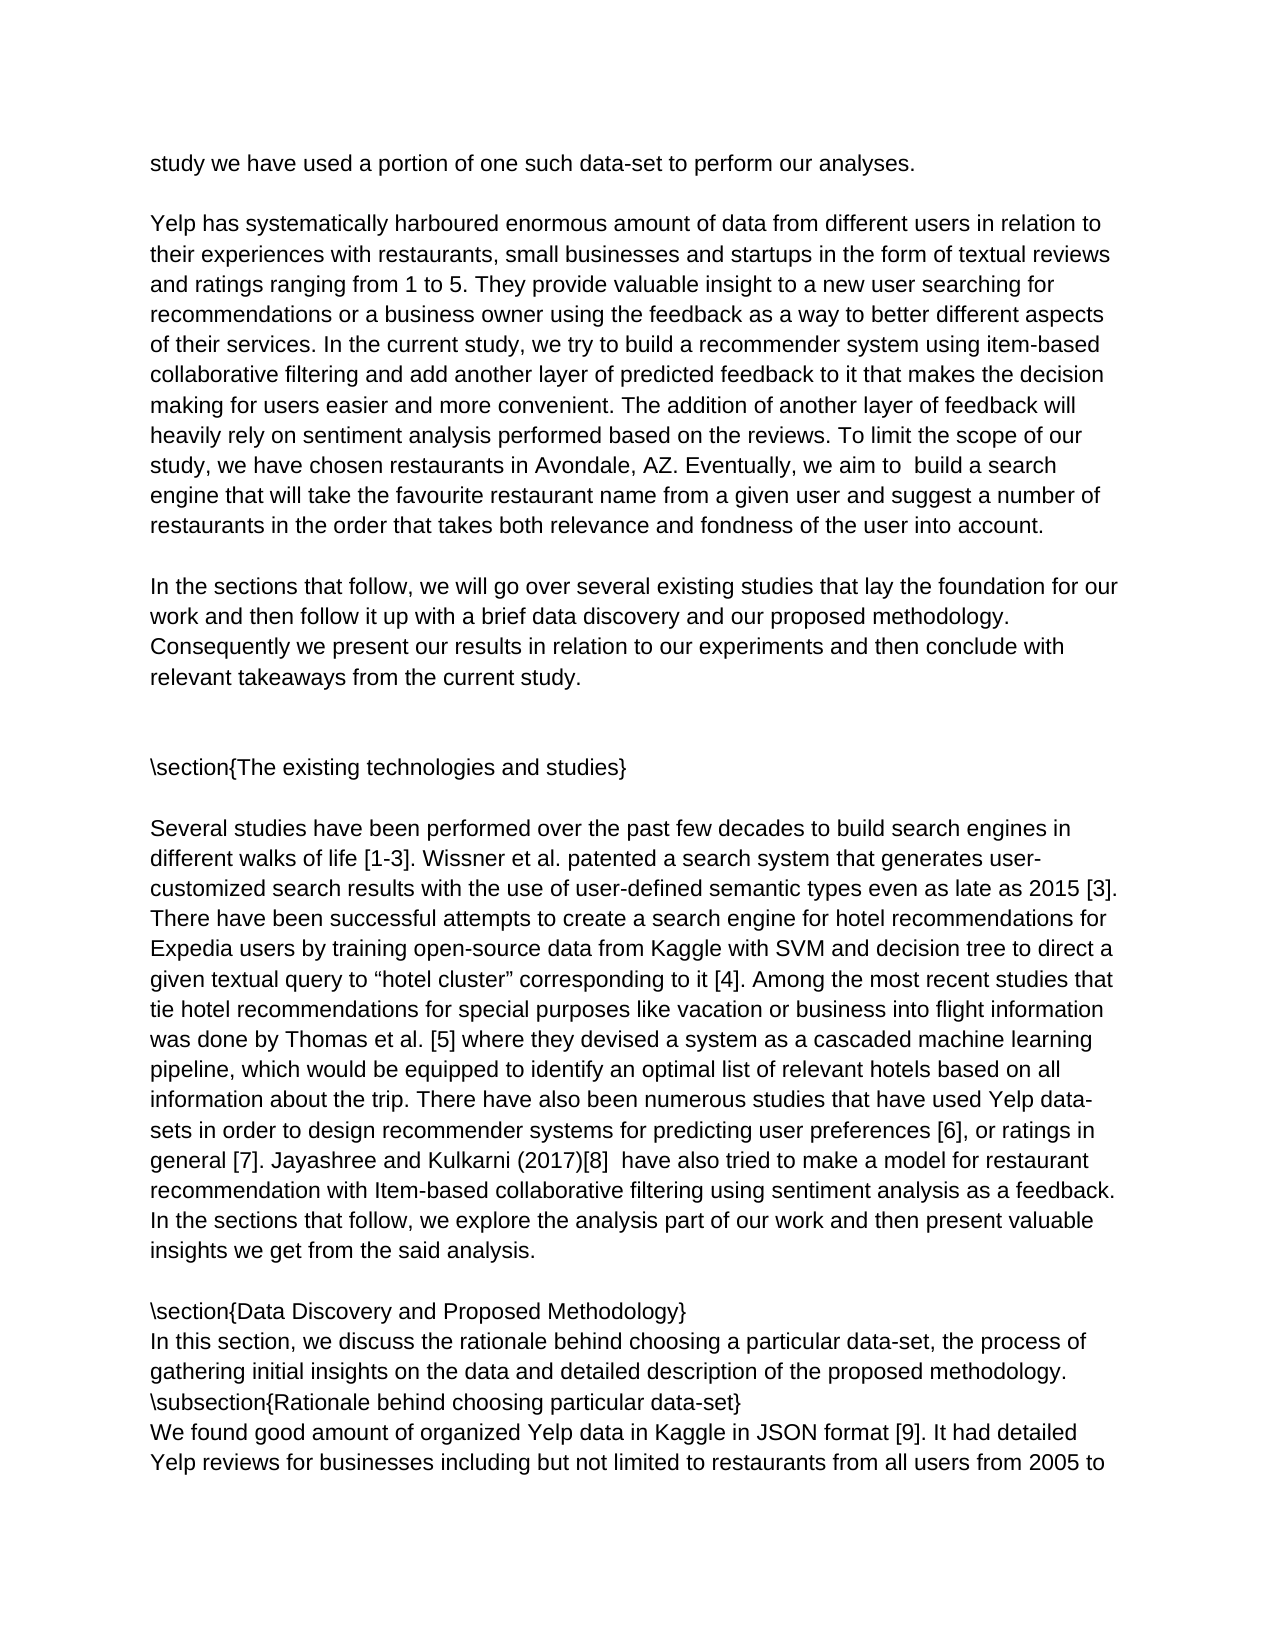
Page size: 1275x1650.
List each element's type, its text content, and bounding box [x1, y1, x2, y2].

text \subsection{Rationale behind choosing particular data-set} [150, 1388, 1125, 1415]
text Several studies have been performed over the past few decades to build search engines in different walks of life [1-3]. Wissner et al. patented a search system that generates user-customized search results with the use of user-defined semantic types even as late as 2015 [3]. There have been successful attempts to create a search engine for hotel recommendations for Expedia users by training open-source data from Kaggle with SVM and decision tree to direct a given textual query to “hotel cluster” corresponding to it [4]. Among the most recent studies that tie hotel recommendations for special purposes like vacation or business into flight information was done by Thomas et al. [5] where they devised a system as a cascaded machine learning pipeline, which would be equipped to identify an optimal list of relevant hotels based on all information about the trip. There have also been numerous studies that have used Yelp data-sets in order to design recommender systems for predicting user preferences [6], or ratings in general [7]. Jayashree and Kulkarni (2017)[8] have also tried to make a model for restaurant recommendation with Item-based collaborative filtering using sentiment analysis as a feedback. In the sections that follow, we explore the analysis part of our work and then present valuable insights we get from the said analysis. [150, 814, 1125, 1264]
text \section{The existing technologies and studies} [150, 754, 1125, 781]
text In this section, we discuss the rationale behind choosing a particular data-set, the process of gathering initial insights on the data and detailed description of the proposed methodology. [150, 1328, 1125, 1385]
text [150, 150, 1125, 176]
text \section{Data Discovery and Proposed Methodology} [150, 1298, 1125, 1324]
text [150, 1419, 1125, 1475]
text In the sections that follow, we will go over several existing studies that lay the foundation for our work and then follow it up with a brief data discovery and our proposed methodology. Consequently we present our results in relation to our experiments and then conclude with relevant takeaways from the current study. [150, 573, 1125, 690]
text Yelp has systematically harboured enormous amount of data from different users in relation to their experiences with restaurants, small businesses and startups in the form of textual reviews and ratings ranging from 1 to 5. They provide valuable insight to a new user searching for recommendations or a business owner using the feedback as a way to better different aspects of their services. In the current study, we try to build a recommender system using item-based collaborative filtering and add another layer of predicted feedback to it that makes the decision making for users easier and more convenient. The addition of another layer of feedback will heavily rely on sentiment analysis performed based on the reviews. To limit the scope of our study, we have chosen restaurants in Avondale, AZ. Eventually, we aim to build a search engine that will take the favourite restaurant name from a given user and suggest a number of restaurants in the order that takes both relevance and fondness of the user into account. [150, 210, 1125, 539]
